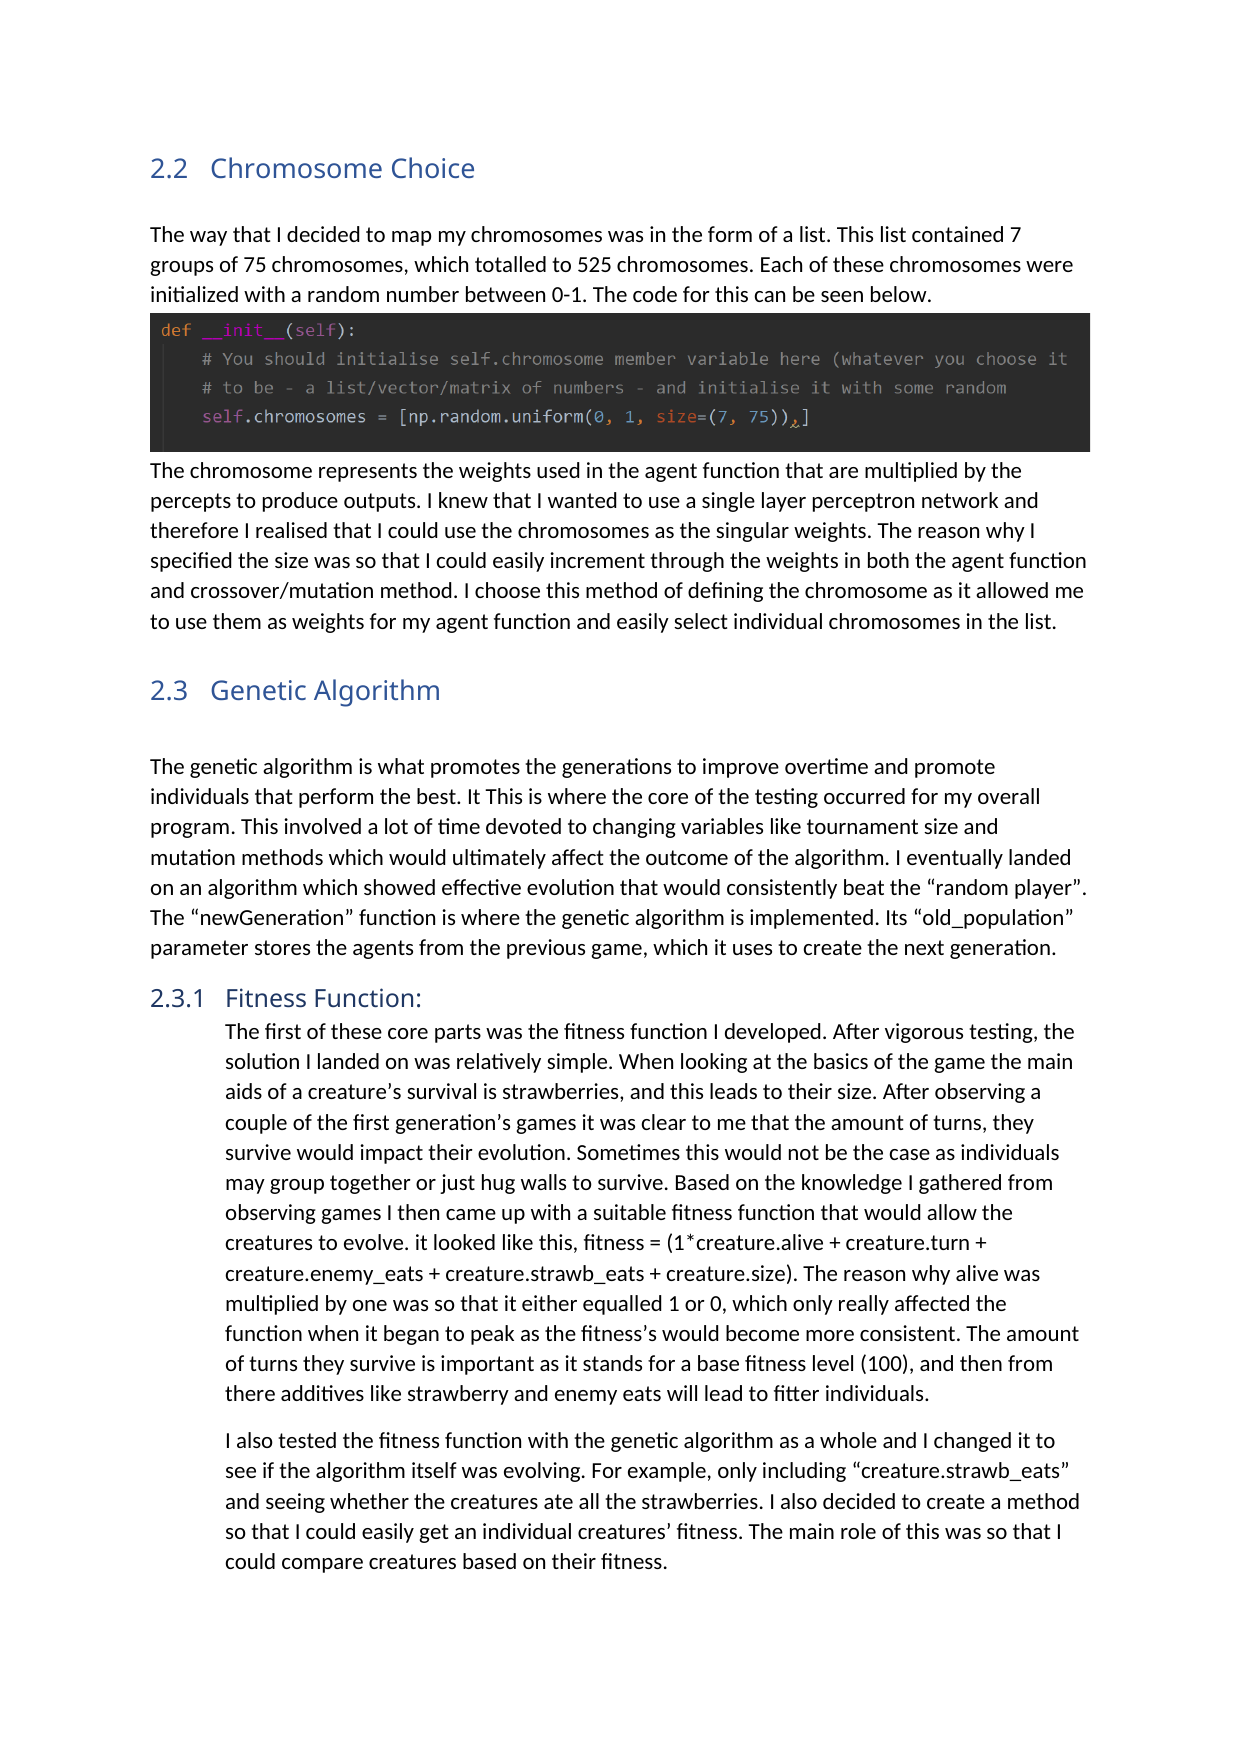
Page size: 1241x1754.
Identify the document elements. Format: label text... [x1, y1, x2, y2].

picture [150, 313, 1091, 452]
text The first of these core parts was the fitness function I developed. After vigorous testing, the solution I landed on was relatively simple. When looking at the basics of the game the main aids of a creature’s survival is strawberries, and this leads to their size. After observing a couple of the first generation’s games it was clear to me that the amount of turns, they survive would impact their evolution. Sometimes this would not be the case as individuals may group together or just hug walls to survive. Based on the knowledge I gathered from observing games I then came up with a suitable fitness function that would allow the creatures to evolve. it looked like this, fitness = (1*creature.alive + creature.turn + creature.enemy_eats + creature.strawb_eats + creature.size). The reason why alive was multiplied by one was so that it either equalled 1 or 0, which only really affected the function when it began to peak as the fitness’s would become more consistent. The amount of turns they survive is important as it stands for a base fitness level (100), and then from there additives like strawberry and enemy eats will lead to fitter individuals. [225, 1017, 1090, 1407]
text The chromosome represents the weights used in the agent function that are multiplied by the percepts to produce outputs. I knew that I wanted to use a single layer perceptron network and therefore I realised that I could use the chromosomes as the singular weights. The reason why I specified the size was so that I could easily increment through the weights in both the agent function and crossover/mutation method. I choose this method of defining the chromosome as it allowed me to use them as weights for my agent function and easily select individual chromosomes in the list. [150, 452, 1090, 635]
text The way that I decided to map my chromosomes was in the form of a list. This list contained 7 groups of 75 chromosomes, which totalled to 525 chromosomes. Each of these chromosomes were initialized with a random number between 0-1. The code for this can be seen below. [150, 220, 1090, 308]
text The genetic algorithm is what promotes the generations to improve overtime and promote individuals that perform the best. It This is where the core of the testing occurred for my overall program. This involved a lot of time devoted to changing variables like tournament size and mutation methods which would ultimately affect the outcome of the algorithm. I eventually landed on an algorithm which showed effective evolution that would consistently beat the “random player”. The “newGeneration” function is where the genetic algorithm is implemented. Its “old_population” parameter stores the agents from the previous game, which it uses to create the next generation. [150, 752, 1090, 961]
subtitle Fitness Function: [150, 980, 1090, 1014]
subtitle Chromosome Choice [150, 150, 1090, 187]
subtitle Genetic Algorithm [150, 671, 1090, 708]
text I also tested the fitness function with the genetic algorithm as a whole and I changed it to see if the algorithm itself was evolving. For example, only including “creature.strawb_eats” and seeing whether the creatures ate all the strawberries. I also decided to create a method so that I could easily get an individual creatures’ fitness. The main role of this was so that I could compare creatures based on their fitness. [225, 1426, 1090, 1575]
